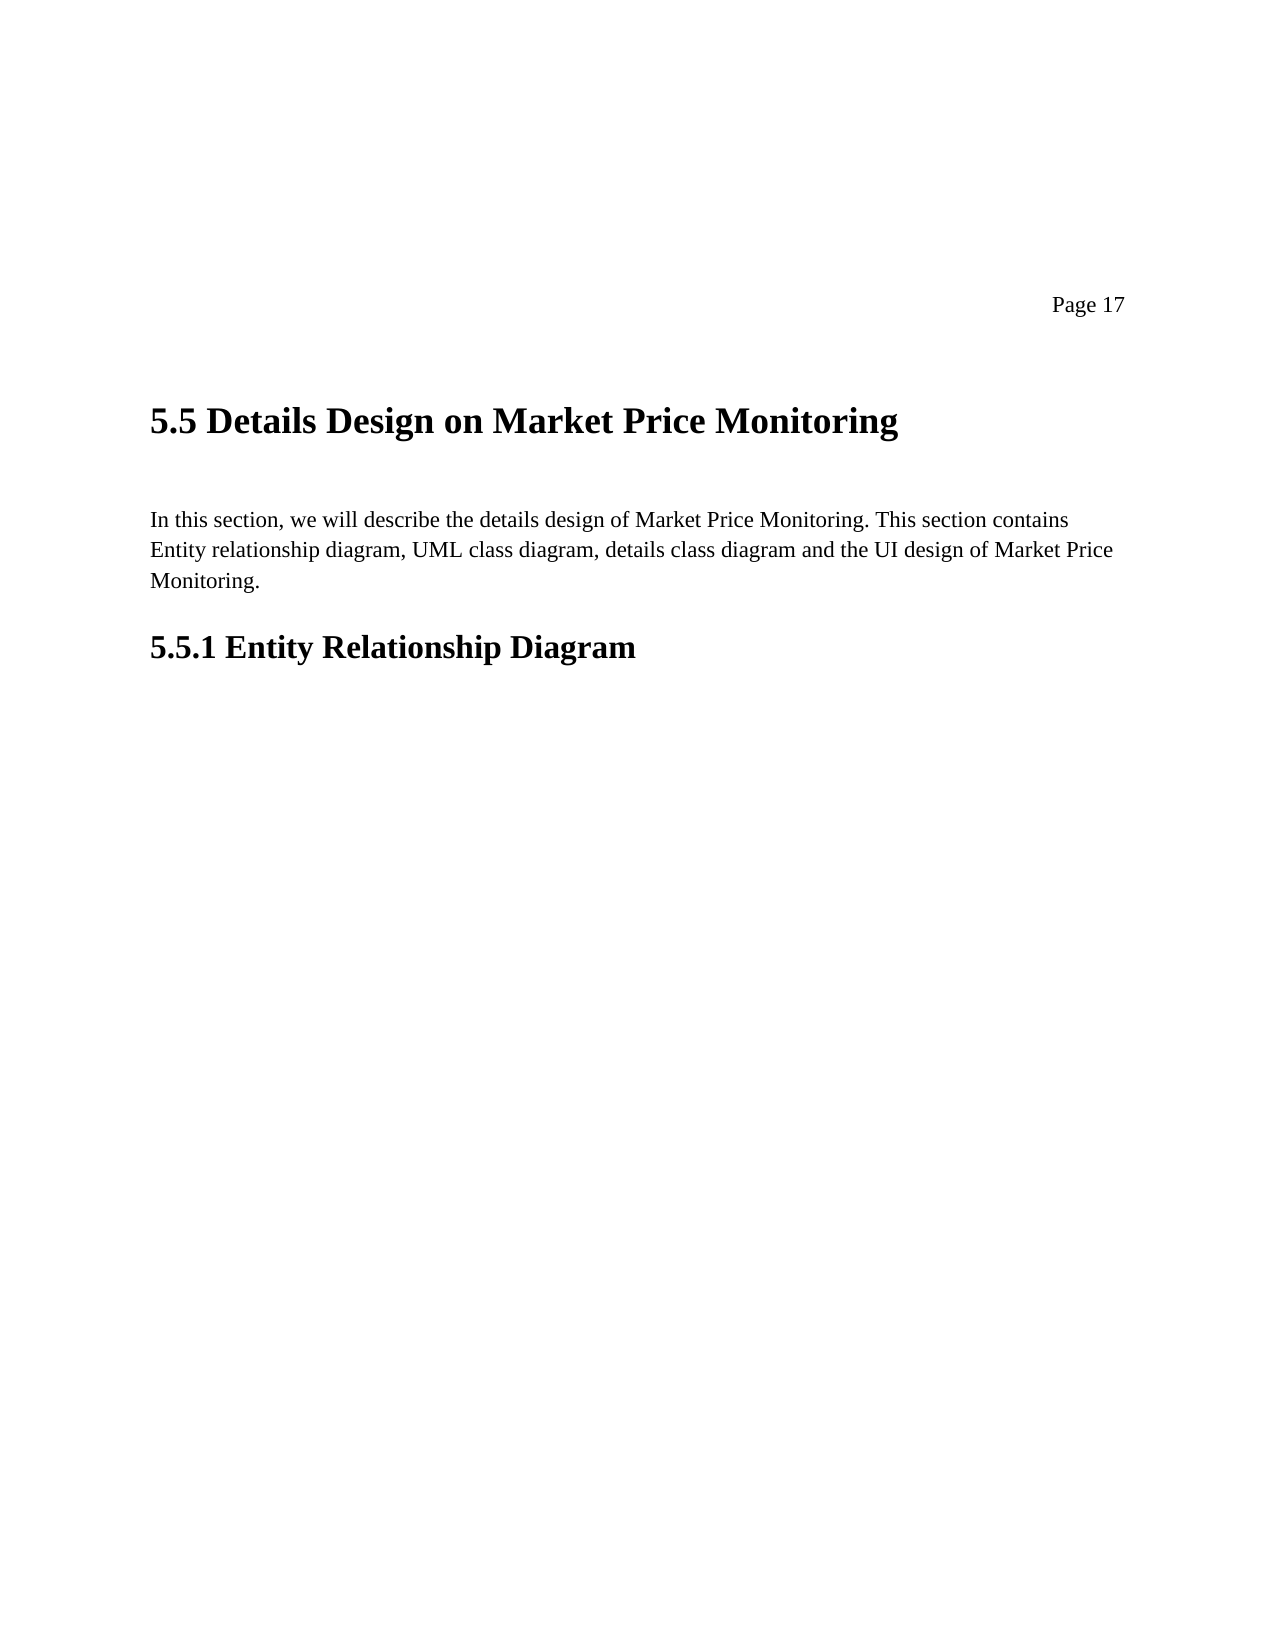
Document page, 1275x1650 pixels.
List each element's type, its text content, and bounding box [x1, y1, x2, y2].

text In this section, we will describe the details design of Market Price Monitoring. This section contains Entity relationship diagram, UML class diagram, details class diagram and the UI design of Market Price Monitoring. [150, 506, 1125, 593]
text Page 17 [150, 291, 1125, 317]
text 5.5 Details Design on Market Price Monitoring [150, 399, 1125, 442]
text 5.5.1 Entity Relationship Diagram [150, 627, 1125, 665]
